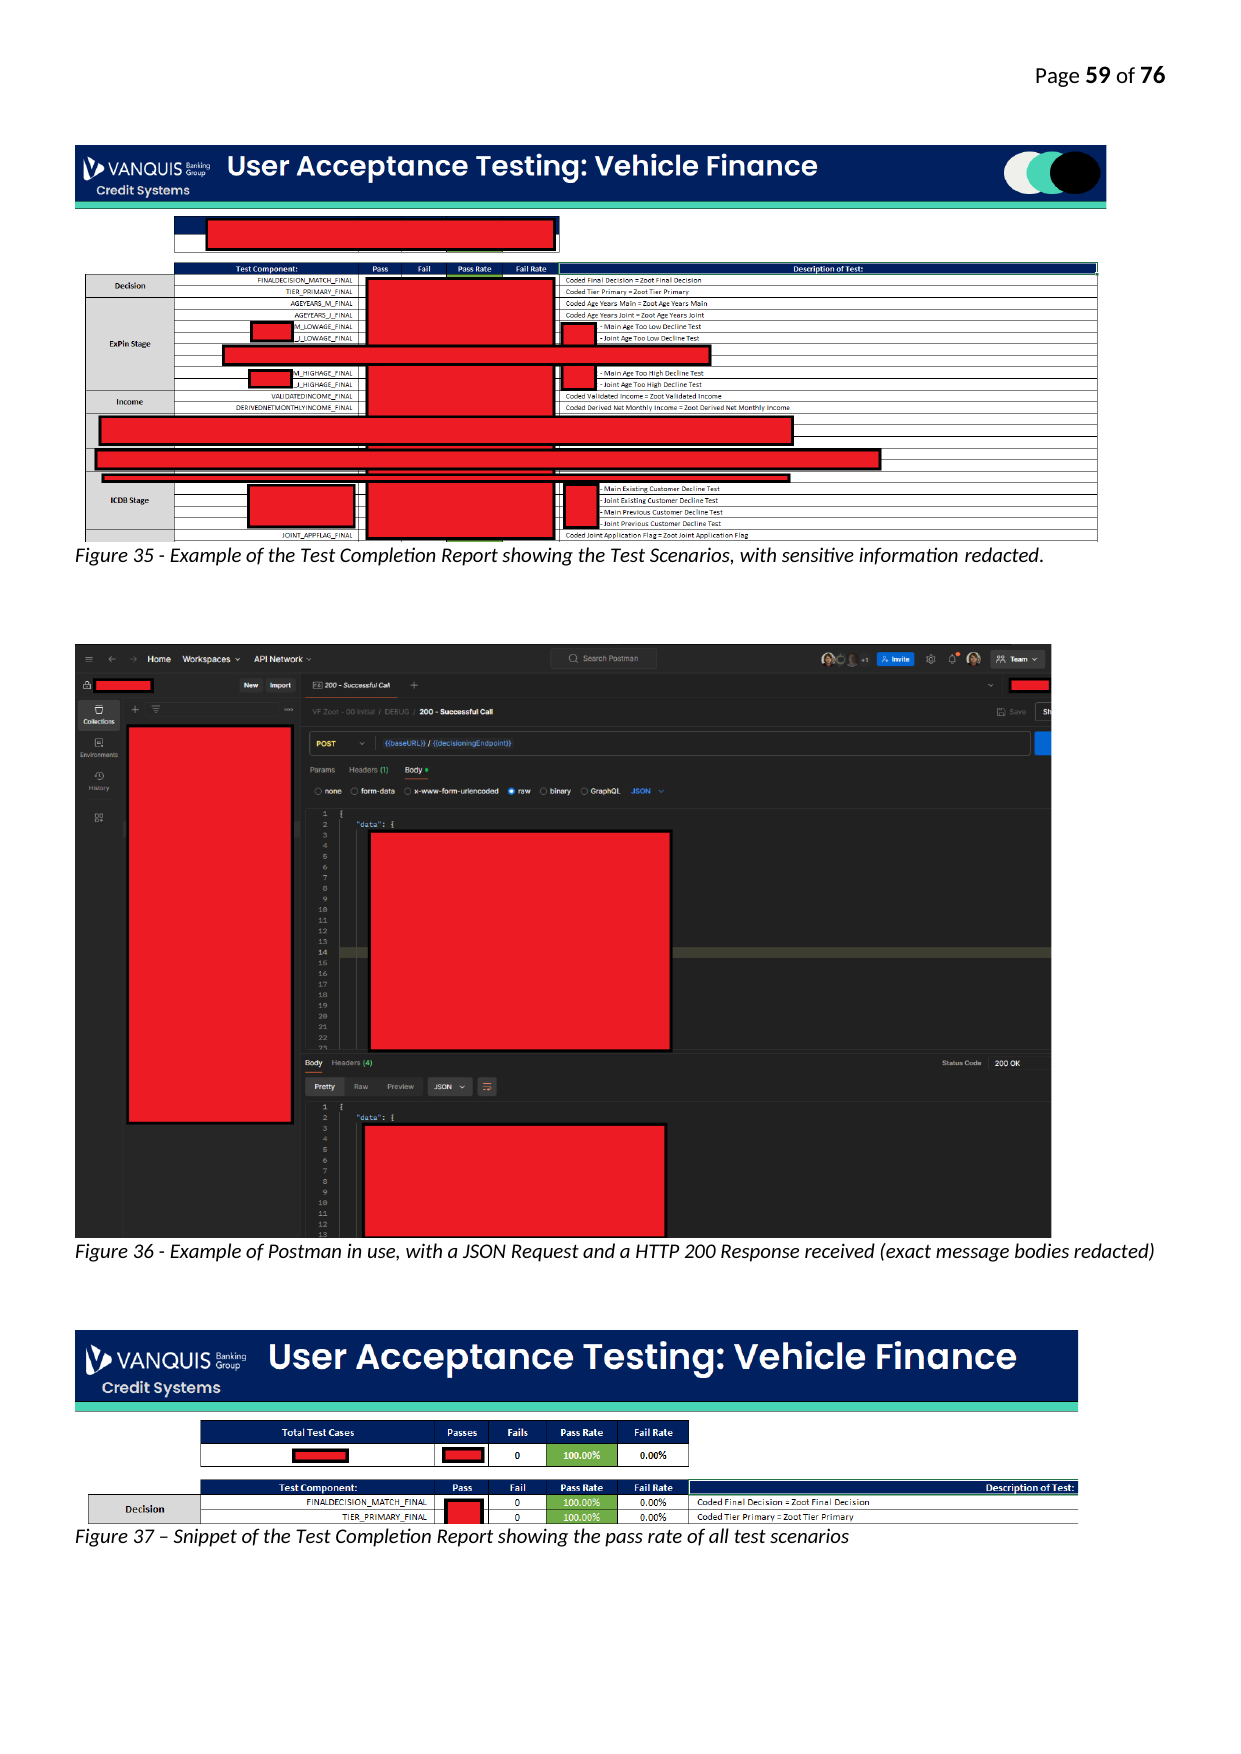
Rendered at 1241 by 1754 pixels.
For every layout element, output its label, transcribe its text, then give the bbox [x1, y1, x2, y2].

text Figure 35 - Example of the Test Completion Report showing the Test Scenarios, with sensitive information redacted. [75, 542, 1165, 567]
picture [75, 145, 1107, 542]
picture [75, 1330, 1079, 1524]
text Figure 36 - Example of Postman in use, with a JSON Request and a HTTP 200 Response received (exact message bodies redacted) [75, 1238, 1165, 1263]
text Figure 37 – Snippet of the Test Completion Report showing the pass rate of all test scenarios [75, 1523, 1165, 1549]
picture [75, 644, 1052, 1238]
